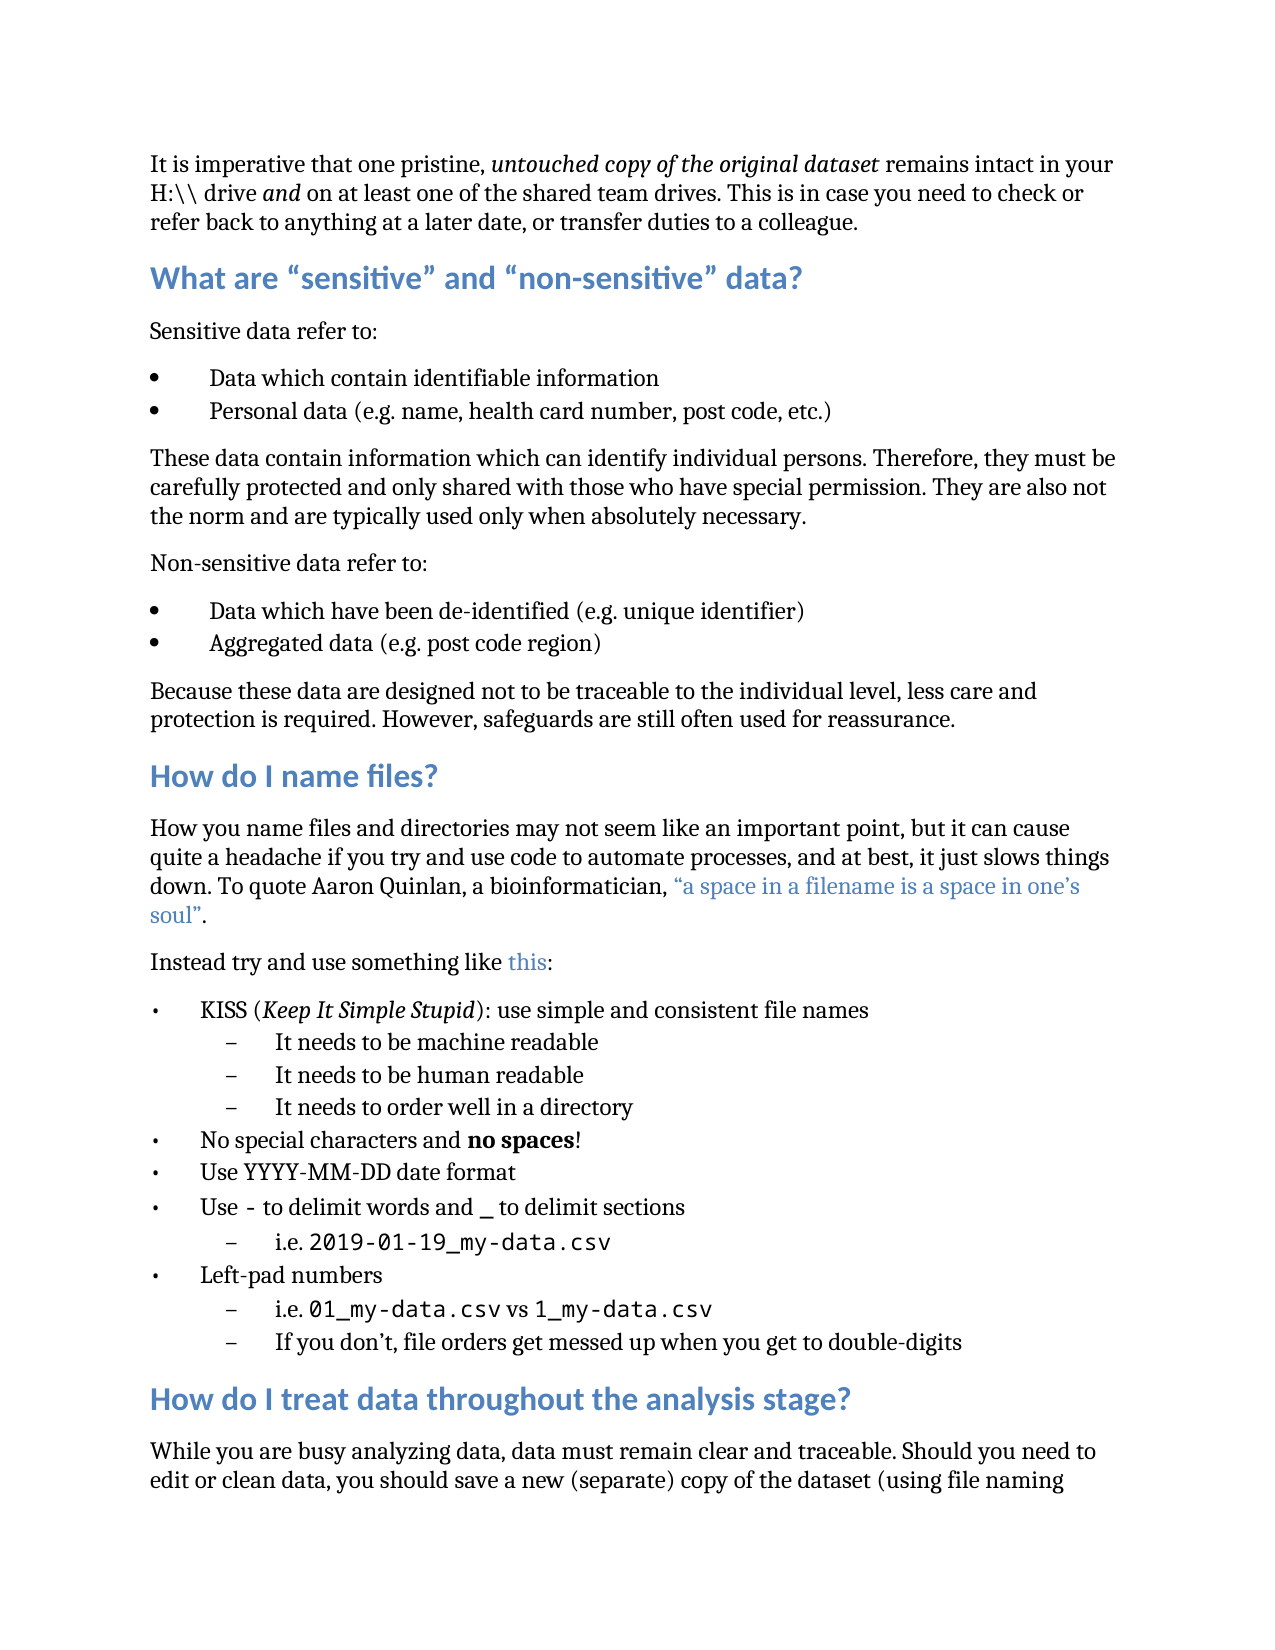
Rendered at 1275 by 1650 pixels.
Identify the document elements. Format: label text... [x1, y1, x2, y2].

list Aggregated data (e.g. post code region) [150, 629, 1125, 658]
list i.e. 2019-01-19_my-data.csv [225, 1226, 1125, 1257]
list If you don’t, file orders get messed up when you get to double-digits [225, 1328, 1125, 1357]
list No special characters and no spaces! [150, 1126, 1125, 1154]
text Instead try and use something like this: [150, 948, 1125, 977]
list KISS (Keep It Simple Stupid): use simple and consistent file names [150, 996, 1125, 1024]
list Data which contain identifiable information [150, 364, 1125, 393]
text It is imperative that one pristine, untouched copy of the original dataset remains intact in your H:\\ drive and on at least one of the shared team drives. This is in case you need to check or refer back to anything at a later date, or transfer duties to a colleague. [150, 150, 1125, 236]
list It needs to order well in a directory [225, 1093, 1125, 1122]
text How you name files and directories may not seem like an important point, but it can cause quite a headache if you try and use code to automate processes, and at best, it just slows things down. To quote Aaron Quinlan, a bioinformatician, “a space in a filename is a space in one’s soul”. [150, 814, 1125, 929]
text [150, 1437, 1125, 1495]
text Because these data are designed not to be traceable to the individual level, less care and protection is required. However, safeguards are still often used for reassurance. [150, 677, 1125, 734]
list Use YYYY-MM-DD date format [150, 1158, 1125, 1187]
list Personal data (e.g. name, health card number, post code, etc.) [150, 397, 1125, 425]
list Use - to delimit words and _ to delimit sections [150, 1191, 1125, 1222]
list It needs to be human readable [225, 1061, 1125, 1089]
text Sensitive data refer to: [150, 317, 1125, 345]
text Non-sensitive data refer to: [150, 549, 1125, 578]
text These data contain information which can identify individual persons. Therefore, they must be carefully protected and only shared with those who have special permission. They are also not the norm and are typically used only when absolutely necessary. [150, 444, 1125, 530]
list i.e. 01_my-data.csv vs 1_my-data.csv [225, 1293, 1125, 1324]
list It needs to be machine readable [225, 1028, 1125, 1057]
list Left-pad numbers [150, 1261, 1125, 1289]
list Data which have been de-identified (e.g. unique identifier) [150, 597, 1125, 625]
subtitle How do I name files? [150, 755, 1125, 796]
subtitle How do I treat data throughout the analysis stage? [150, 1378, 1125, 1418]
subtitle What are “sensitive” and “non-sensitive” data? [150, 257, 1125, 298]
